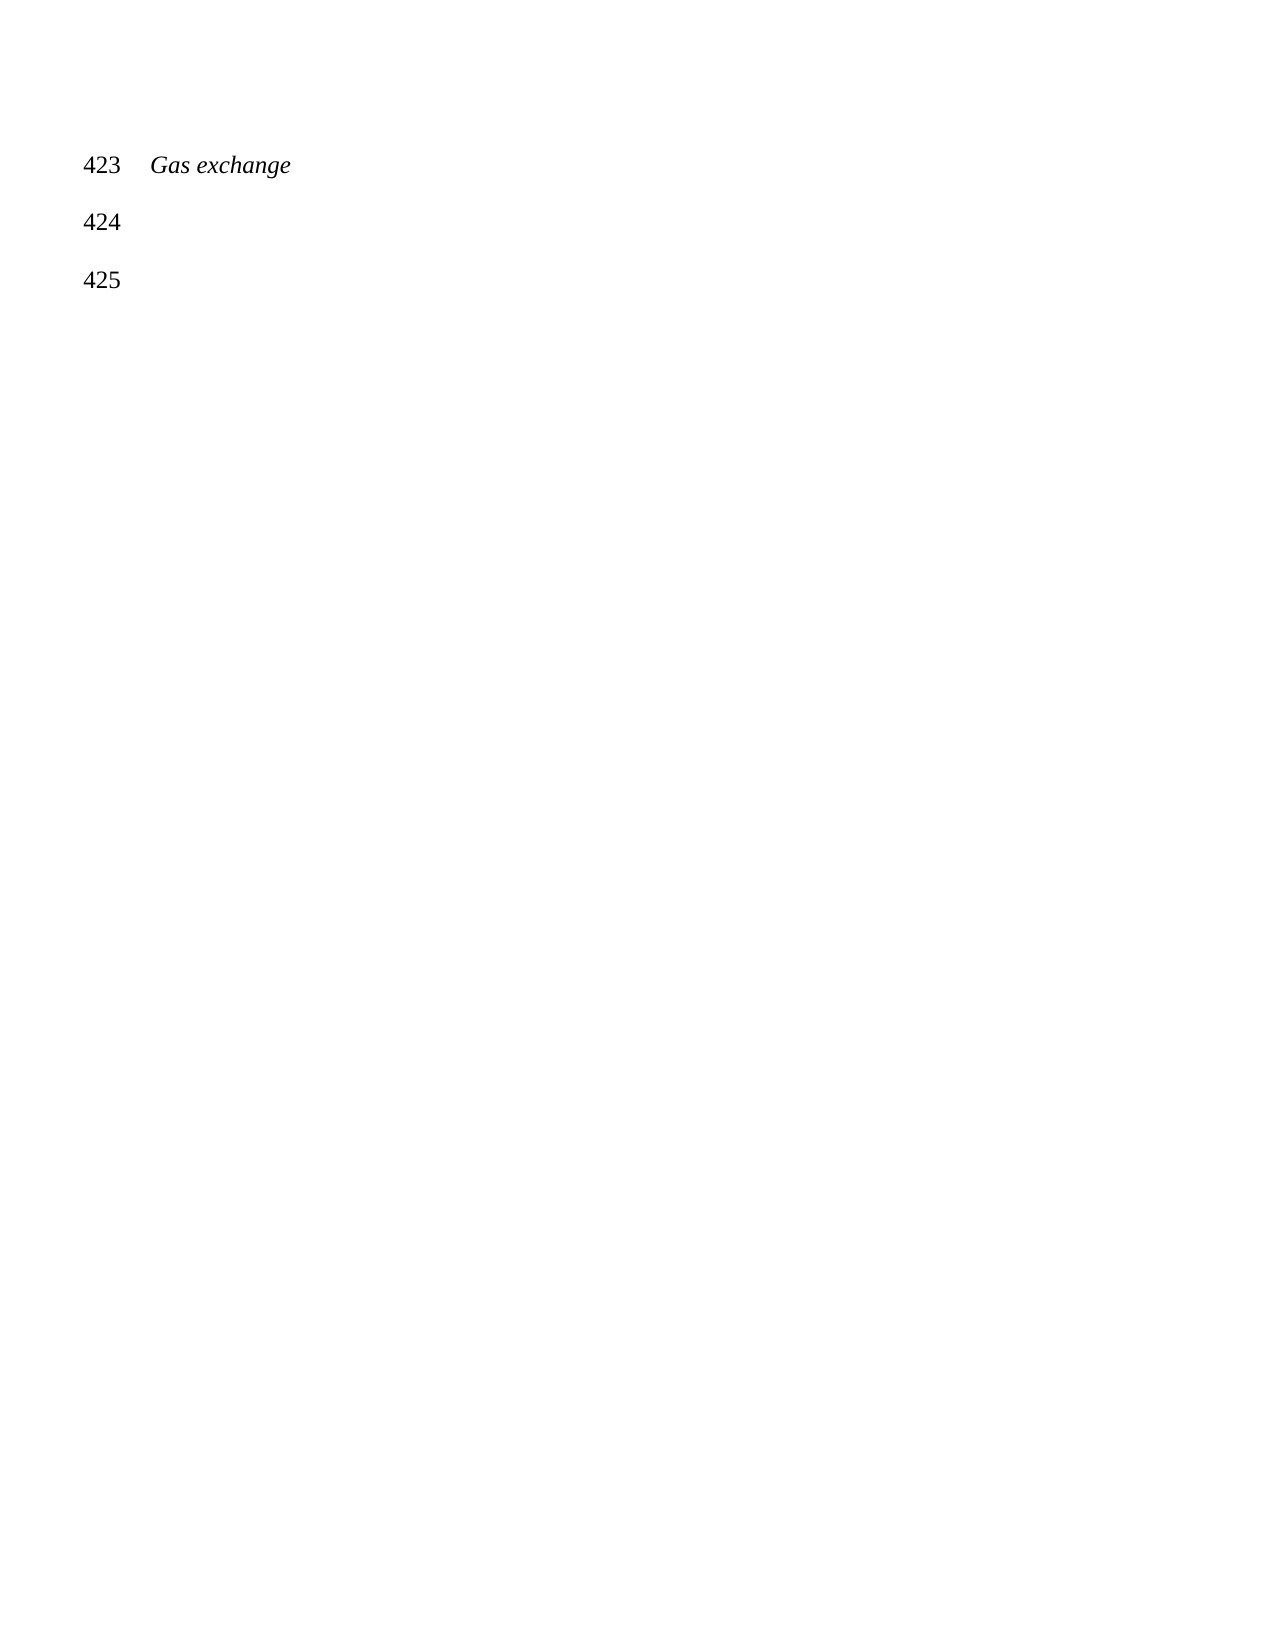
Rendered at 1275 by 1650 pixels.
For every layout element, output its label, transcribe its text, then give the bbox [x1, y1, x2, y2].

text Gas exchange [150, 150, 1125, 179]
